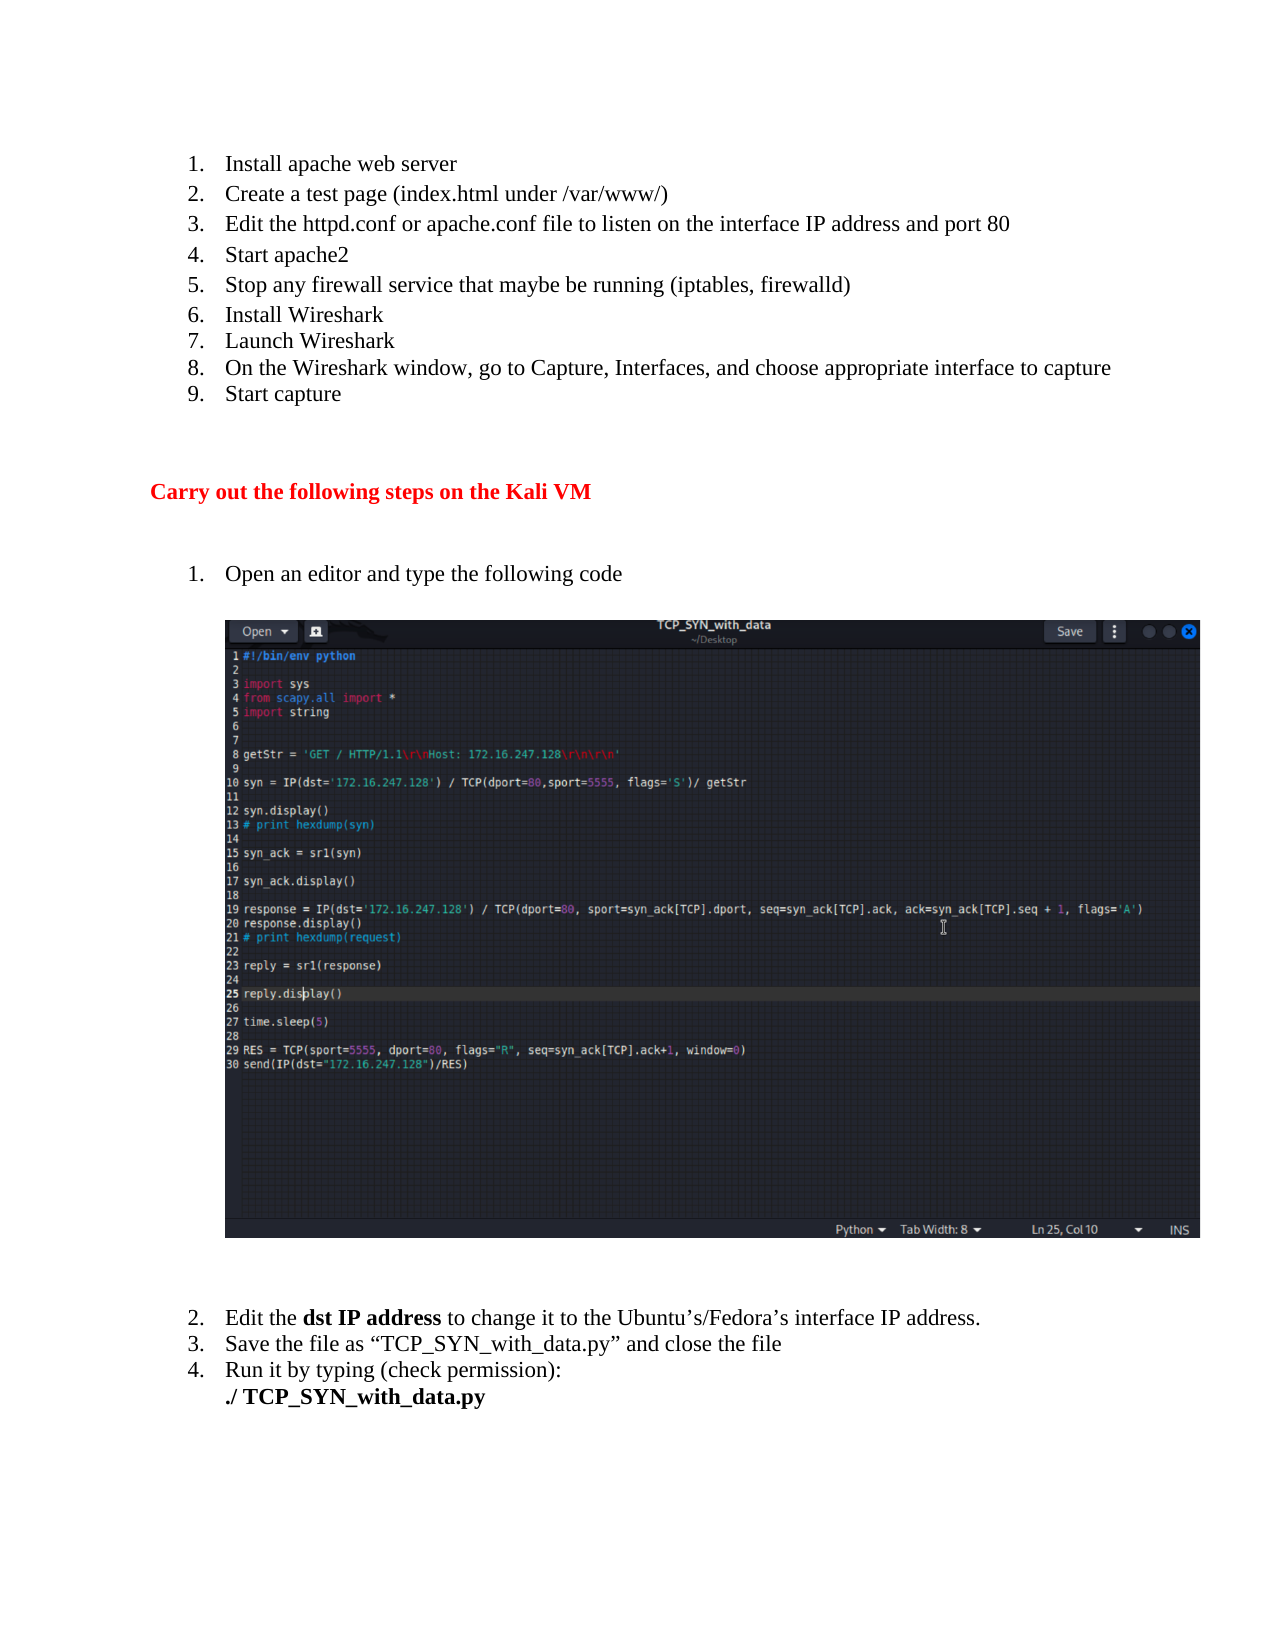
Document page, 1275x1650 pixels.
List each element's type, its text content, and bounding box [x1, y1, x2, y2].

list On the Wireshark window, go to Capture, Interfaces, and choose appropriate interface to capture [187, 354, 1125, 380]
list Edit the dst IP address to change it to the Ubuntu’s/Fedora’s interface IP address. [187, 1304, 1125, 1330]
list Start capture [187, 380, 1125, 406]
list Stop any firewall service that maybe be running (iptables, firewalld) [187, 271, 1125, 297]
picture [225, 620, 1200, 1238]
list Create a test page (index.html under /var/www/) [187, 180, 1125, 207]
text Carry out the following steps on the Kali VM [150, 478, 1125, 505]
list Install Wireshark [187, 301, 1125, 327]
list Launch Wireshark [187, 327, 1125, 354]
list Open an editor and type the following code [187, 559, 1125, 586]
list ./ TCP_SYN_with_data.py [225, 1383, 1125, 1409]
list Install apache web server [187, 150, 1125, 176]
list Run it by typing (check permission): [187, 1357, 1125, 1383]
list Save the file as “TCP_SYN_with_data.py” and close the file [187, 1330, 1125, 1357]
list Edit the httpd.conf or apache.conf file to listen on the interface IP address and port 80 [187, 210, 1125, 237]
list Start apache2 [187, 241, 1125, 267]
